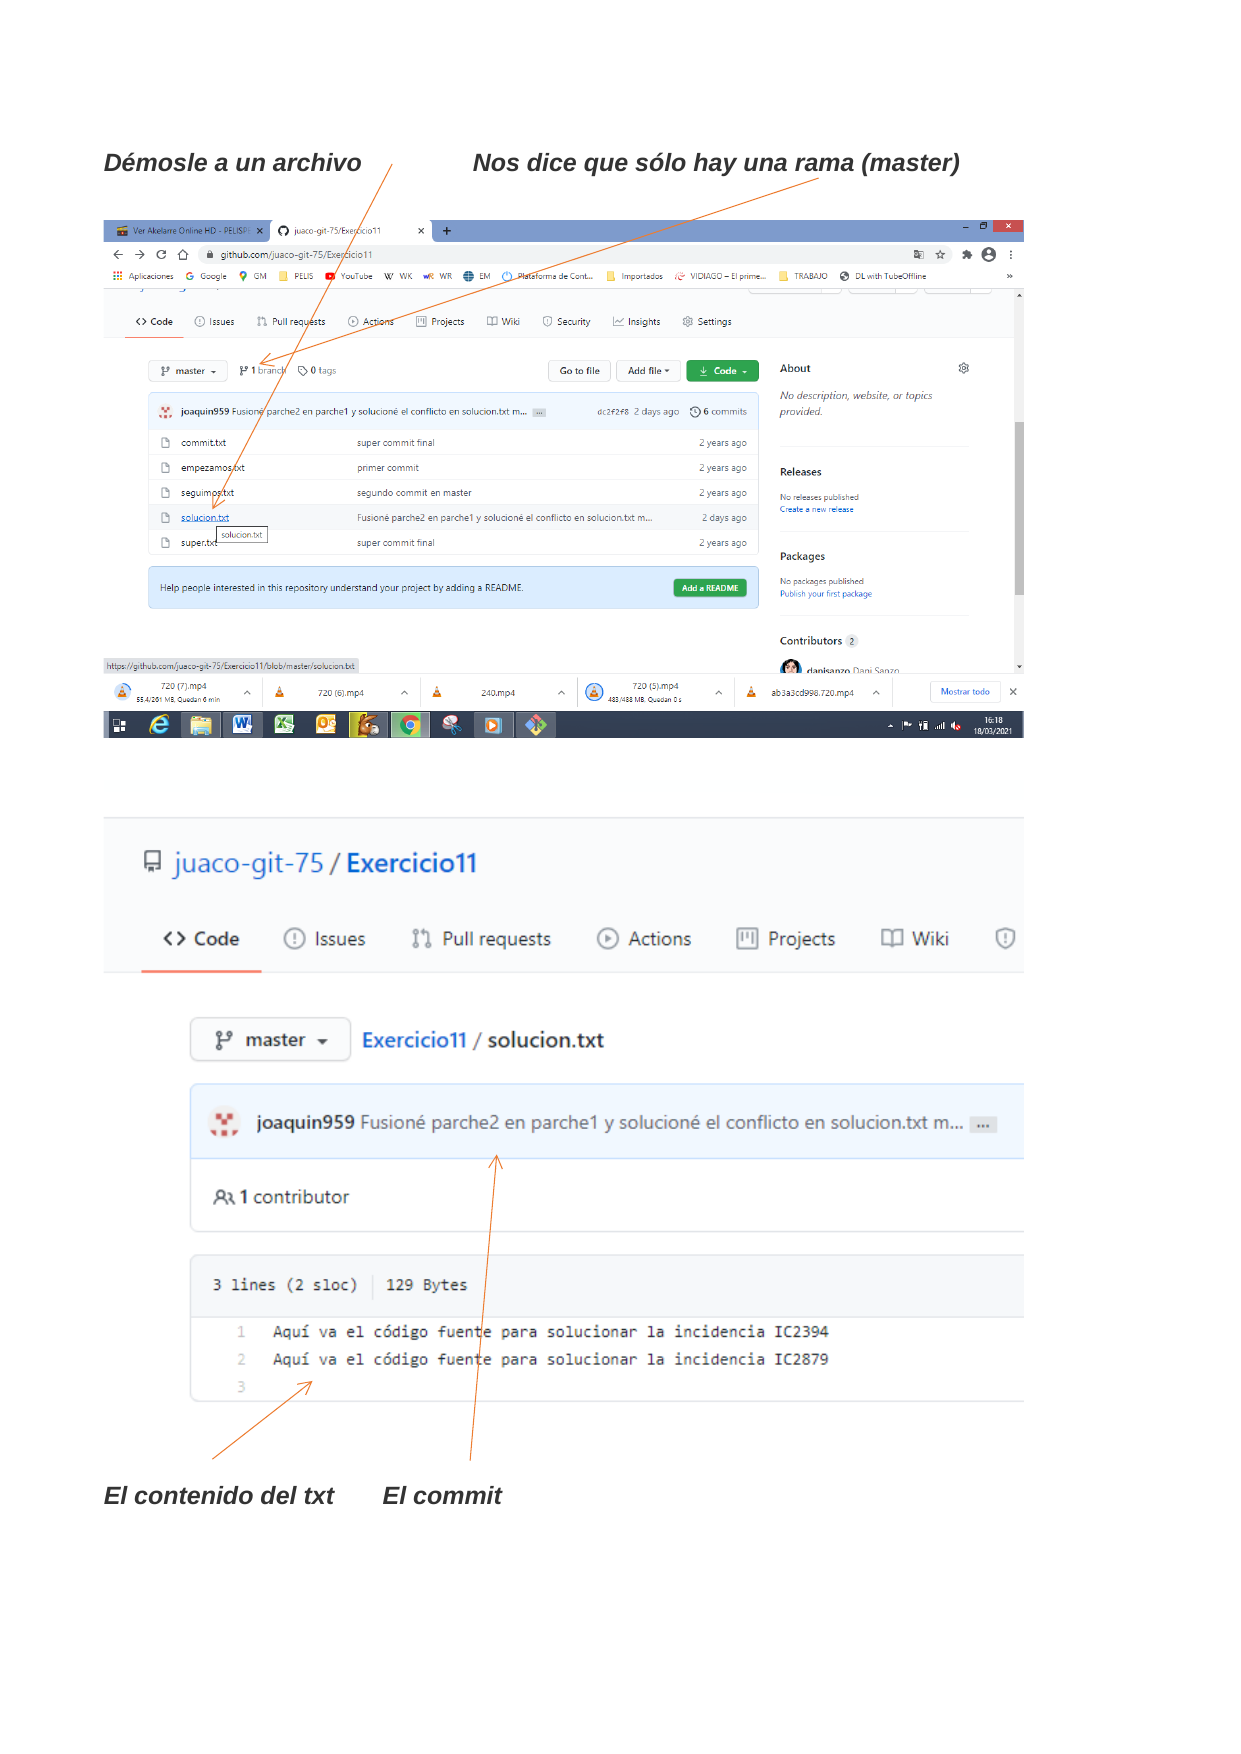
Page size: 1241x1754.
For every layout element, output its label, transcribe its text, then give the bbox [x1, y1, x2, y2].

picture [103, 780, 1024, 1438]
picture [297, 220, 687, 350]
text Démosle a un archivo Nos dice que sólo hay una rama (master) [103, 148, 1063, 176]
picture [103, 220, 1024, 738]
text El contenido del txt El commit [103, 1481, 1063, 1510]
